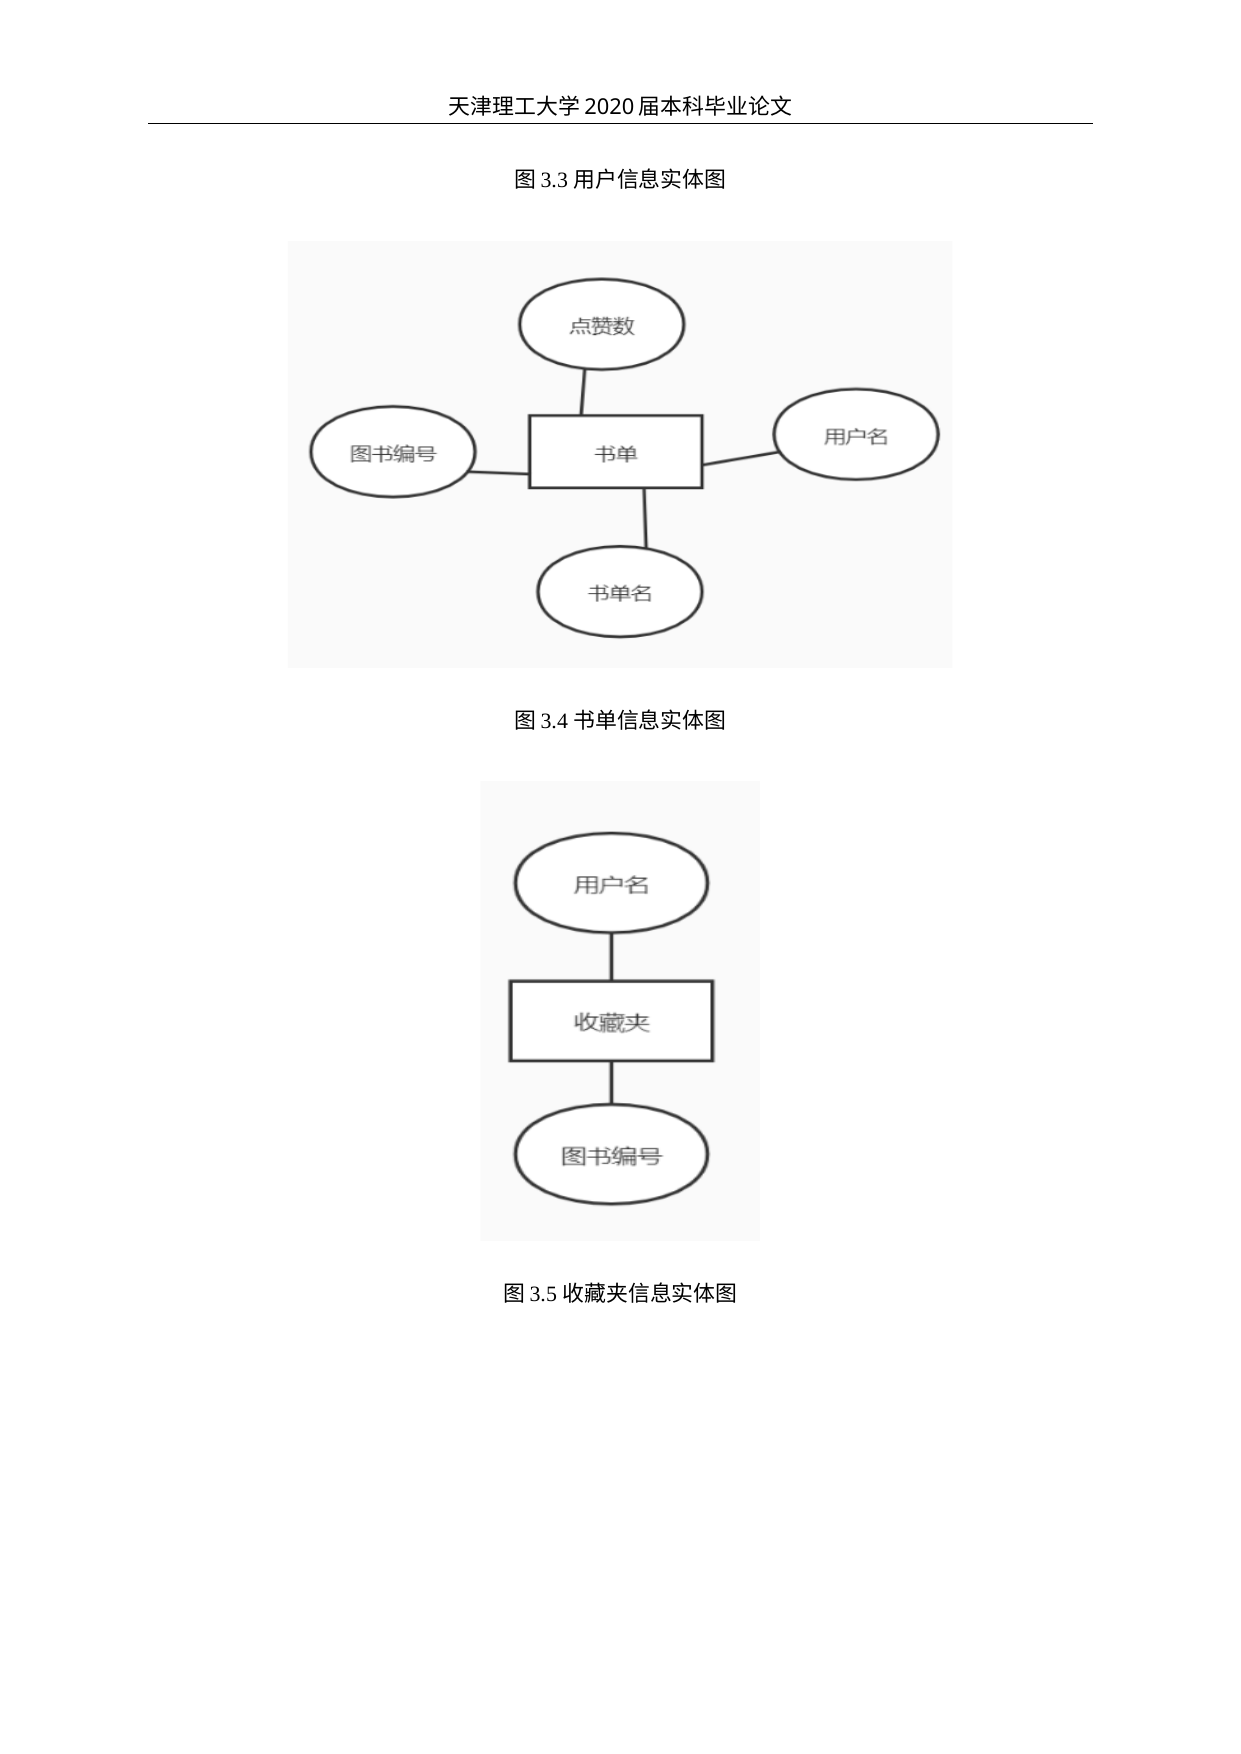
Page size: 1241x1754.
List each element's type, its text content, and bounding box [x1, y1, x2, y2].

picture [480, 781, 760, 1241]
picture [287, 241, 953, 668]
text 图3.5 收藏夹信息实体图 [148, 1275, 1093, 1308]
text 图3.4 书单信息实体图 [148, 702, 1093, 735]
text 图3.3 用户信息实体图 [148, 162, 1093, 194]
